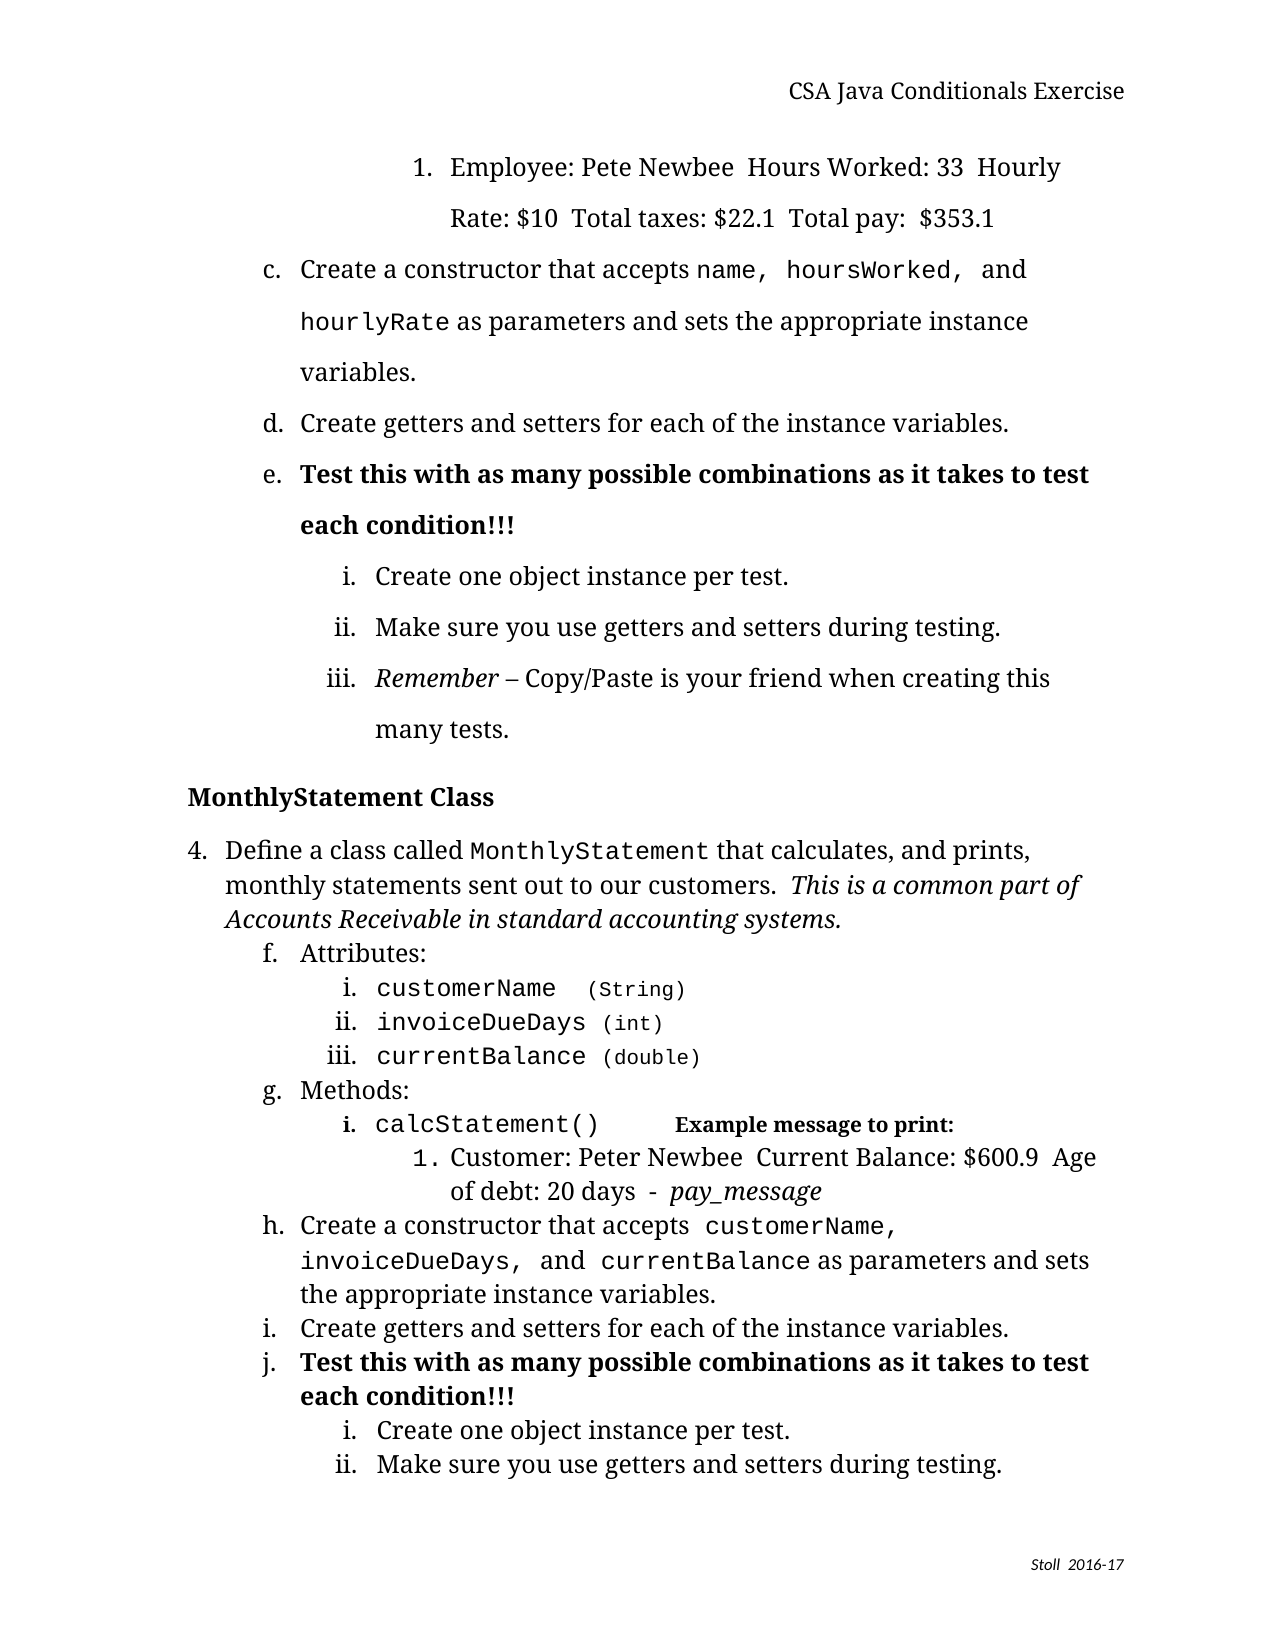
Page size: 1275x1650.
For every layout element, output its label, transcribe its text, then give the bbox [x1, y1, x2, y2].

list Make sure you use getters and setters during testing. [356, 610, 1125, 644]
text MonthlyStatement Class [187, 779, 1125, 814]
list calcStatement() Example message to print: [356, 1106, 1125, 1140]
list Methods: [262, 1072, 1125, 1106]
list Test this with as many possible combinations as it takes to test each condition!!! [262, 1345, 1125, 1413]
list invoiceDueDays (int) [357, 1004, 1125, 1038]
list Employee: Pete Newbee Hours Worked: 33 Hourly Rate: $10 Total taxes: $22.1 Total pay: $353.1 [412, 150, 1125, 235]
list Attributes: [262, 935, 1125, 969]
list customerName (String) [357, 969, 1125, 1004]
list currentBalance (double) [357, 1038, 1125, 1072]
list Create one object instance per test. [356, 559, 1125, 593]
list Create getters and setters for each of the instance variables. [262, 406, 1125, 440]
list Test this with as many possible combinations as it takes to test each condition!!! [262, 457, 1125, 542]
list Define a class called MonthlyStatement that calculates, and prints, monthly statements sent out to our customers. This is a common part of Accounts Receivable in standard accounting systems. [187, 833, 1125, 935]
list Create one object instance per test. [357, 1413, 1125, 1447]
list Customer: Peter Newbee Current Balance: $600.9 Age of debt: 20 days - pay_message [412, 1140, 1125, 1208]
list Make sure you use getters and setters during testing. [357, 1447, 1125, 1481]
list Create getters and setters for each of the instance variables. [262, 1311, 1125, 1345]
list Create a constructor that accepts name, hoursWorked, and hourlyRate as parameters and sets the appropriate instance variables. [262, 252, 1125, 389]
list Create a constructor that accepts customerName, invoiceDueDays, and currentBalance as parameters and sets the appropriate instance variables. [262, 1208, 1125, 1311]
list Remember – Copy/Paste is your friend when creating this many tests. [356, 661, 1125, 746]
